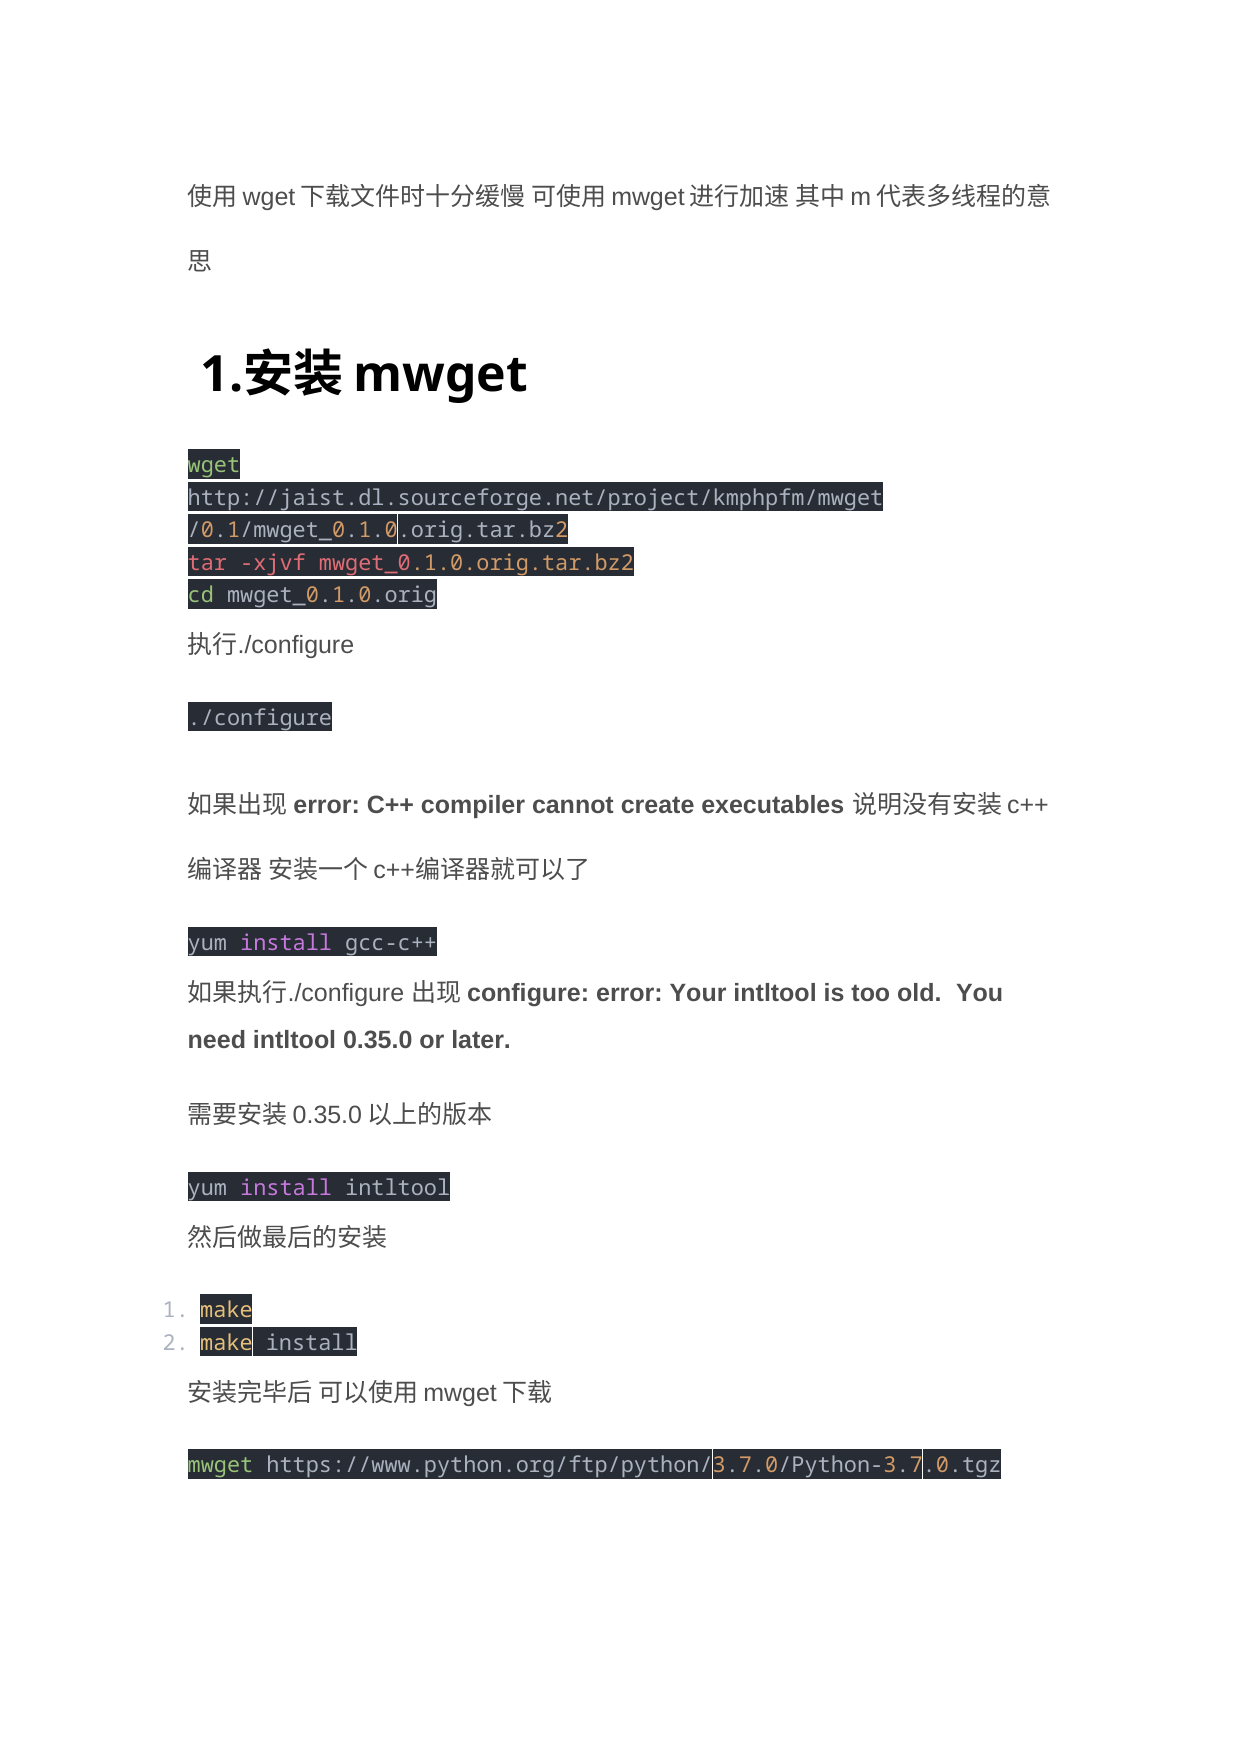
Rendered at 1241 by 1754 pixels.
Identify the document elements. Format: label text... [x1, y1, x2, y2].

text 如果出现 error: C++ compiler cannot create executables 说明没有安装c++编译器 安装一个c++编译器就可以了 [187, 770, 1053, 900]
text ./configure [187, 700, 1053, 733]
text mwget https://www.python.org/ftp/python/3.7.0/Python-3.7.0.tgz [187, 1448, 1053, 1480]
text tar -xjvf mwget_0.1.0.orig.tar.bz2 [187, 545, 1053, 578]
list make [162, 1293, 1053, 1325]
text yum install intltool [187, 1170, 1053, 1203]
list make install [162, 1325, 1053, 1358]
text cd mwget_0.1.0.orig [187, 578, 1053, 610]
text 如果执行./configure 出现 configure: error: Your intltool is too old. You need intltool 0.35.0 or later. [187, 958, 1053, 1055]
text 安装完毕后 可以使用mwget下载 [187, 1358, 1053, 1423]
subtitle 1.安装mwget [187, 321, 1053, 419]
text wget http://jaist.dl.sourceforge.net/project/kmphpfm/mwget/0.1/mwget_0.1.0.orig.tar.bz2 [187, 448, 1053, 545]
text 然后做最后的安装 [187, 1203, 1053, 1268]
text 需要安装0.35.0以上的版本 [187, 1080, 1053, 1145]
text 使用wget下载文件时十分缓慢 可使用mwget进行加速 其中m代表多线程的意思 [187, 162, 1053, 292]
text 执行./configure [187, 610, 1053, 675]
text yum install gcc-c++ [187, 925, 1053, 958]
